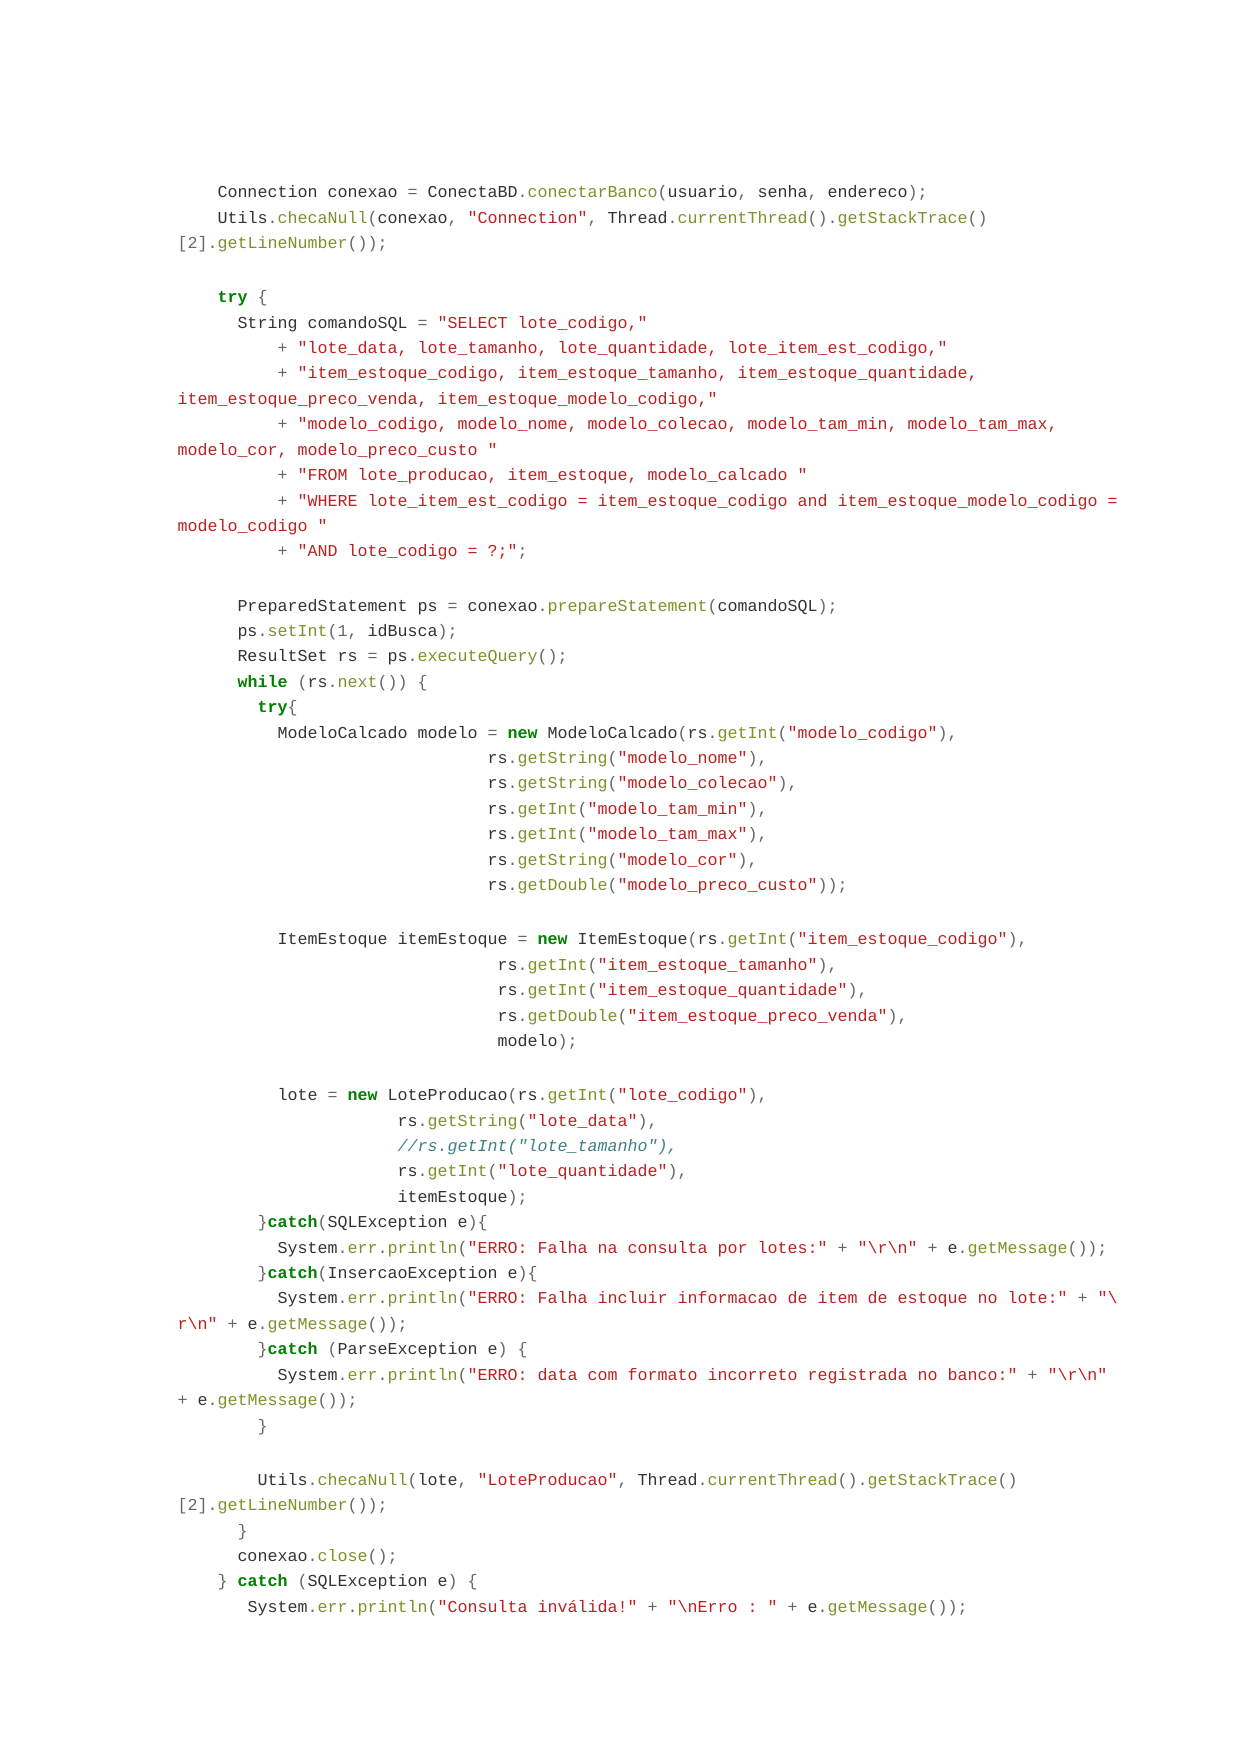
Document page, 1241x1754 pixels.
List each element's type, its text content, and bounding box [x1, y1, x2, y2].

text + "item_estoque_codigo, item_estoque_tamanho, item_estoque_quantidade, item_estoque_preco_venda, item_estoque_modelo_codigo," [177, 358, 1122, 409]
text ModeloCalcado modelo = new ModeloCalcado(rs.getInt("modelo_codigo"), [177, 718, 1122, 743]
text Connection conexao = ConectaBD.conectarBanco(usuario, senha, endereco); [177, 177, 1122, 203]
text + "lote_data, lote_tamanho, lote_quantidade, lote_item_est_codigo," [177, 333, 1122, 358]
text rs.getInt("modelo_tam_min"), [177, 794, 1122, 819]
text rs.getInt("lote_quantidade"), [177, 1156, 1122, 1182]
text rs.getInt("item_estoque_tamanho"), [177, 950, 1122, 975]
text try { [177, 282, 1122, 308]
text rs.getString("lote_data"), [177, 1106, 1122, 1131]
text ResultSet rs = ps.executeQuery(); [177, 641, 1122, 667]
text PreparedStatement ps = conexao.prepareStatement(comandoSQL); [177, 591, 1122, 616]
text }catch (ParseException e) { [177, 1334, 1122, 1360]
text System.err.println("Consulta inválida!" + "\nErro : " + e.getMessage()); [177, 1592, 1122, 1617]
text while (rs.next()) { [177, 667, 1122, 692]
text rs.getString("modelo_nome"), [177, 743, 1122, 768]
text rs.getInt("modelo_tam_max"), [177, 819, 1122, 845]
text }catch(SQLException e){ [177, 1207, 1122, 1233]
text Utils.checaNull(conexao, "Connection", Thread.currentThread().getStackTrace()[2].getLineNumber()); [177, 203, 1122, 253]
text //rs.getInt("lote_tamanho"), [177, 1131, 1122, 1156]
text modelo); [177, 1026, 1122, 1051]
text ps.setInt(1, idBusca); [177, 616, 1122, 641]
text ItemEstoque itemEstoque = new ItemEstoque(rs.getInt("item_estoque_codigo"), [177, 924, 1122, 950]
text rs.getDouble("modelo_preco_custo")); [177, 870, 1122, 896]
text lote = new LoteProducao(rs.getInt("lote_codigo"), [177, 1080, 1122, 1106]
text System.err.println("ERRO: Falha na consulta por lotes:" + "\r\n" + e.getMessage()); [177, 1233, 1122, 1258]
text System.err.println("ERRO: data com formato incorreto registrada no banco:" + "\r\n" + e.getMessage()); [177, 1360, 1122, 1411]
text }catch(InsercaoException e){ [177, 1258, 1122, 1283]
text String comandoSQL = "SELECT lote_codigo," [177, 308, 1122, 333]
text rs.getInt("item_estoque_quantidade"), [177, 975, 1122, 1001]
text itemEstoque); [177, 1182, 1122, 1207]
text conexao.close(); [177, 1541, 1122, 1566]
text } catch (SQLException e) { [177, 1566, 1122, 1592]
text rs.getString("modelo_colecao"), [177, 768, 1122, 794]
text } [177, 1411, 1122, 1436]
text + "FROM lote_producao, item_estoque, modelo_calcado " [177, 460, 1122, 486]
text } [177, 1516, 1122, 1541]
text + "AND lote_codigo = ?;"; [177, 536, 1122, 562]
text rs.getString("modelo_cor"), [177, 845, 1122, 870]
text Utils.checaNull(lote, "LoteProducao", Thread.currentThread().getStackTrace()[2].getLineNumber()); [177, 1465, 1122, 1516]
text System.err.println("ERRO: Falha incluir informacao de item de estoque no lote:" + "\r\n" + e.getMessage()); [177, 1283, 1122, 1334]
text try{ [177, 692, 1122, 718]
text + "WHERE lote_item_est_codigo = item_estoque_codigo and item_estoque_modelo_codigo = modelo_codigo " [177, 486, 1122, 536]
text + "modelo_codigo, modelo_nome, modelo_colecao, modelo_tam_min, modelo_tam_max, modelo_cor, modelo_preco_custo " [177, 409, 1122, 460]
text rs.getDouble("item_estoque_preco_venda"), [177, 1001, 1122, 1026]
